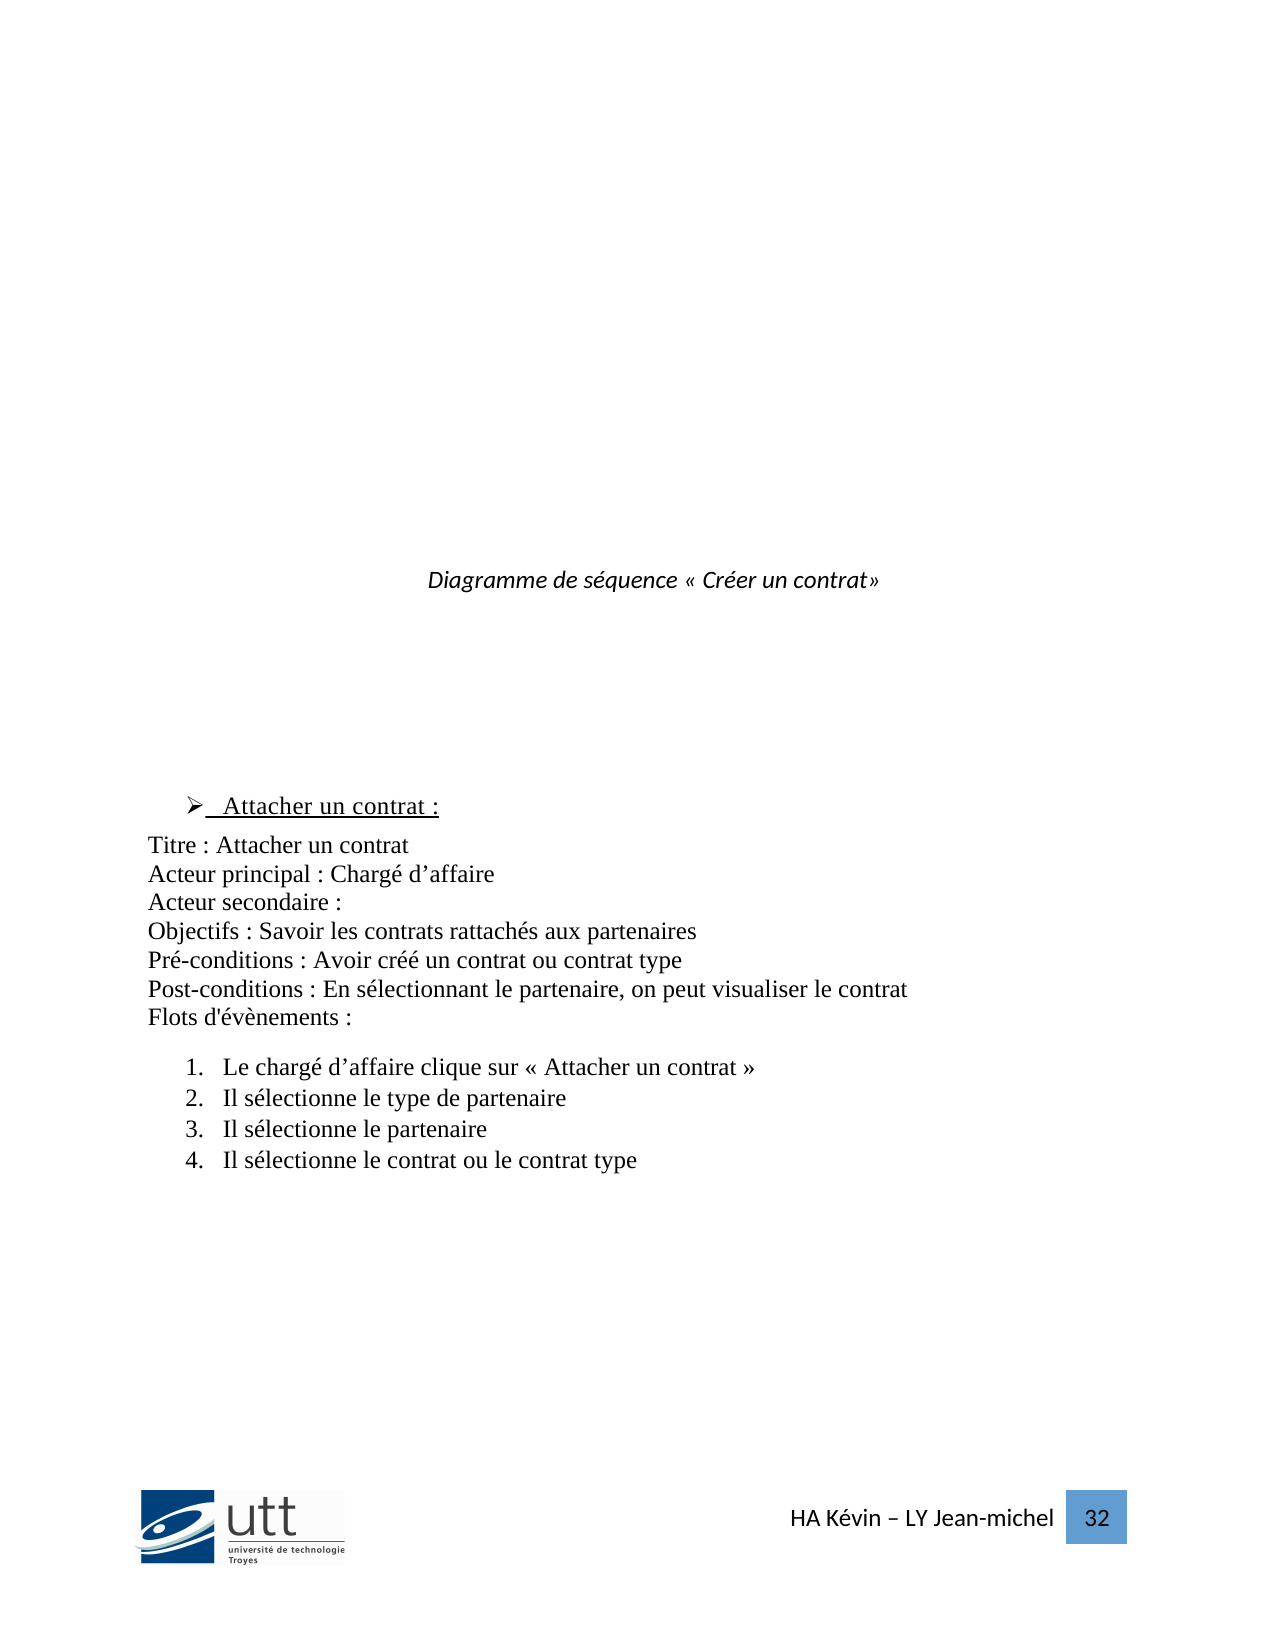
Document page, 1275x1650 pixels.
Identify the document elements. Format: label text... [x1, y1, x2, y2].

list Attacher un contrat : [185, 791, 1127, 820]
picture [134, 1490, 345, 1565]
list Il sélectionne le type de partenaire [185, 1083, 1127, 1112]
subtitle Le chargé d’affaire clique sur « Attacher un contrat » [185, 1052, 1127, 1081]
text Flots d'évènements : [148, 1002, 1127, 1031]
text Post-conditions : En sélectionnant le partenaire, on peut visualiser le contrat [148, 974, 1127, 1002]
text Objectifs : Savoir les contrats rattachés aux partenaires [148, 916, 1127, 945]
text Titre : Attacher un contrat [148, 830, 1127, 859]
list Il sélectionne le partenaire [185, 1114, 1127, 1143]
text Pré-conditions : Avoir créé un contrat ou contrat type [148, 945, 1127, 974]
text Acteur secondaire : [148, 887, 1127, 916]
text Acteur principal : Chargé d’affaire [148, 859, 1127, 887]
list Il sélectionne le contrat ou le contrat type [185, 1145, 1127, 1174]
